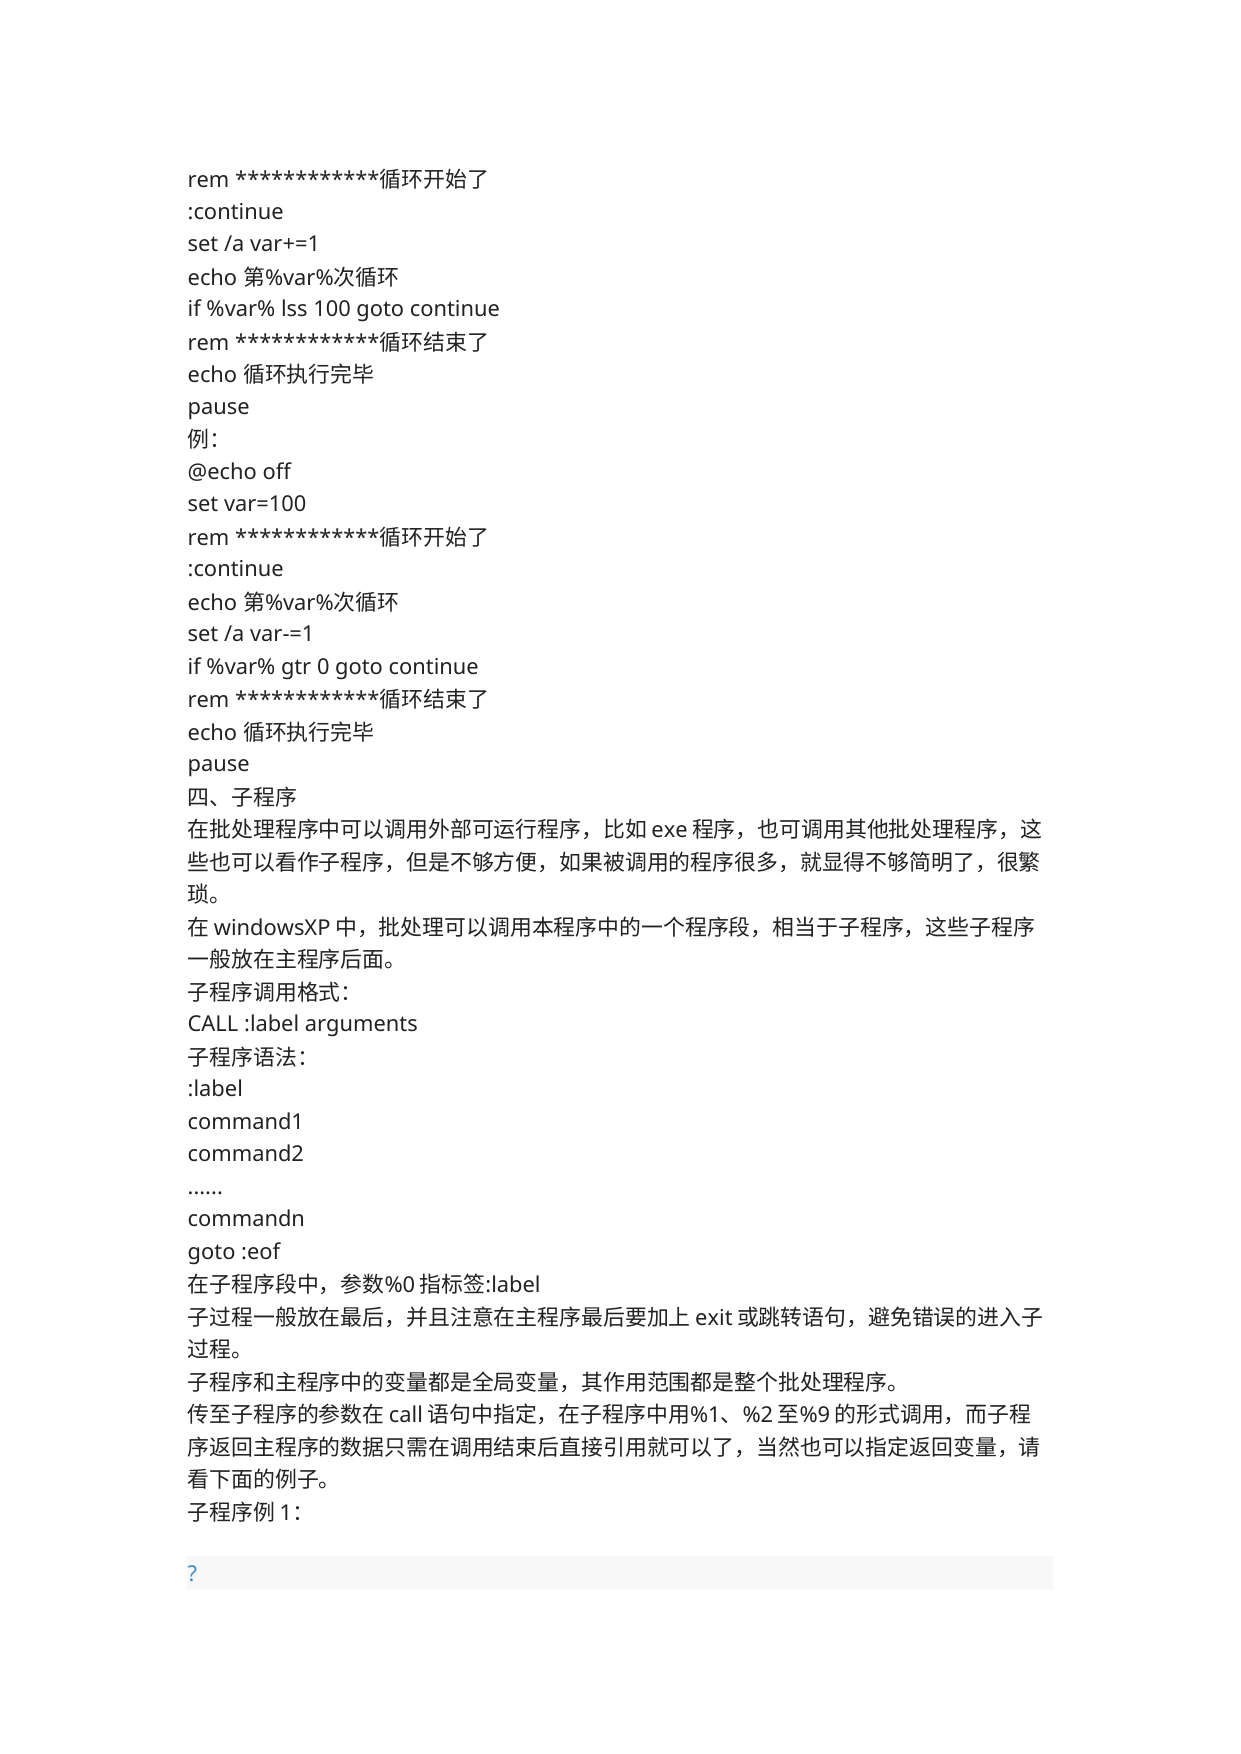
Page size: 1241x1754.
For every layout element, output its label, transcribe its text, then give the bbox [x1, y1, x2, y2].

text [187, 162, 1053, 1527]
text ? [187, 1556, 1053, 1589]
